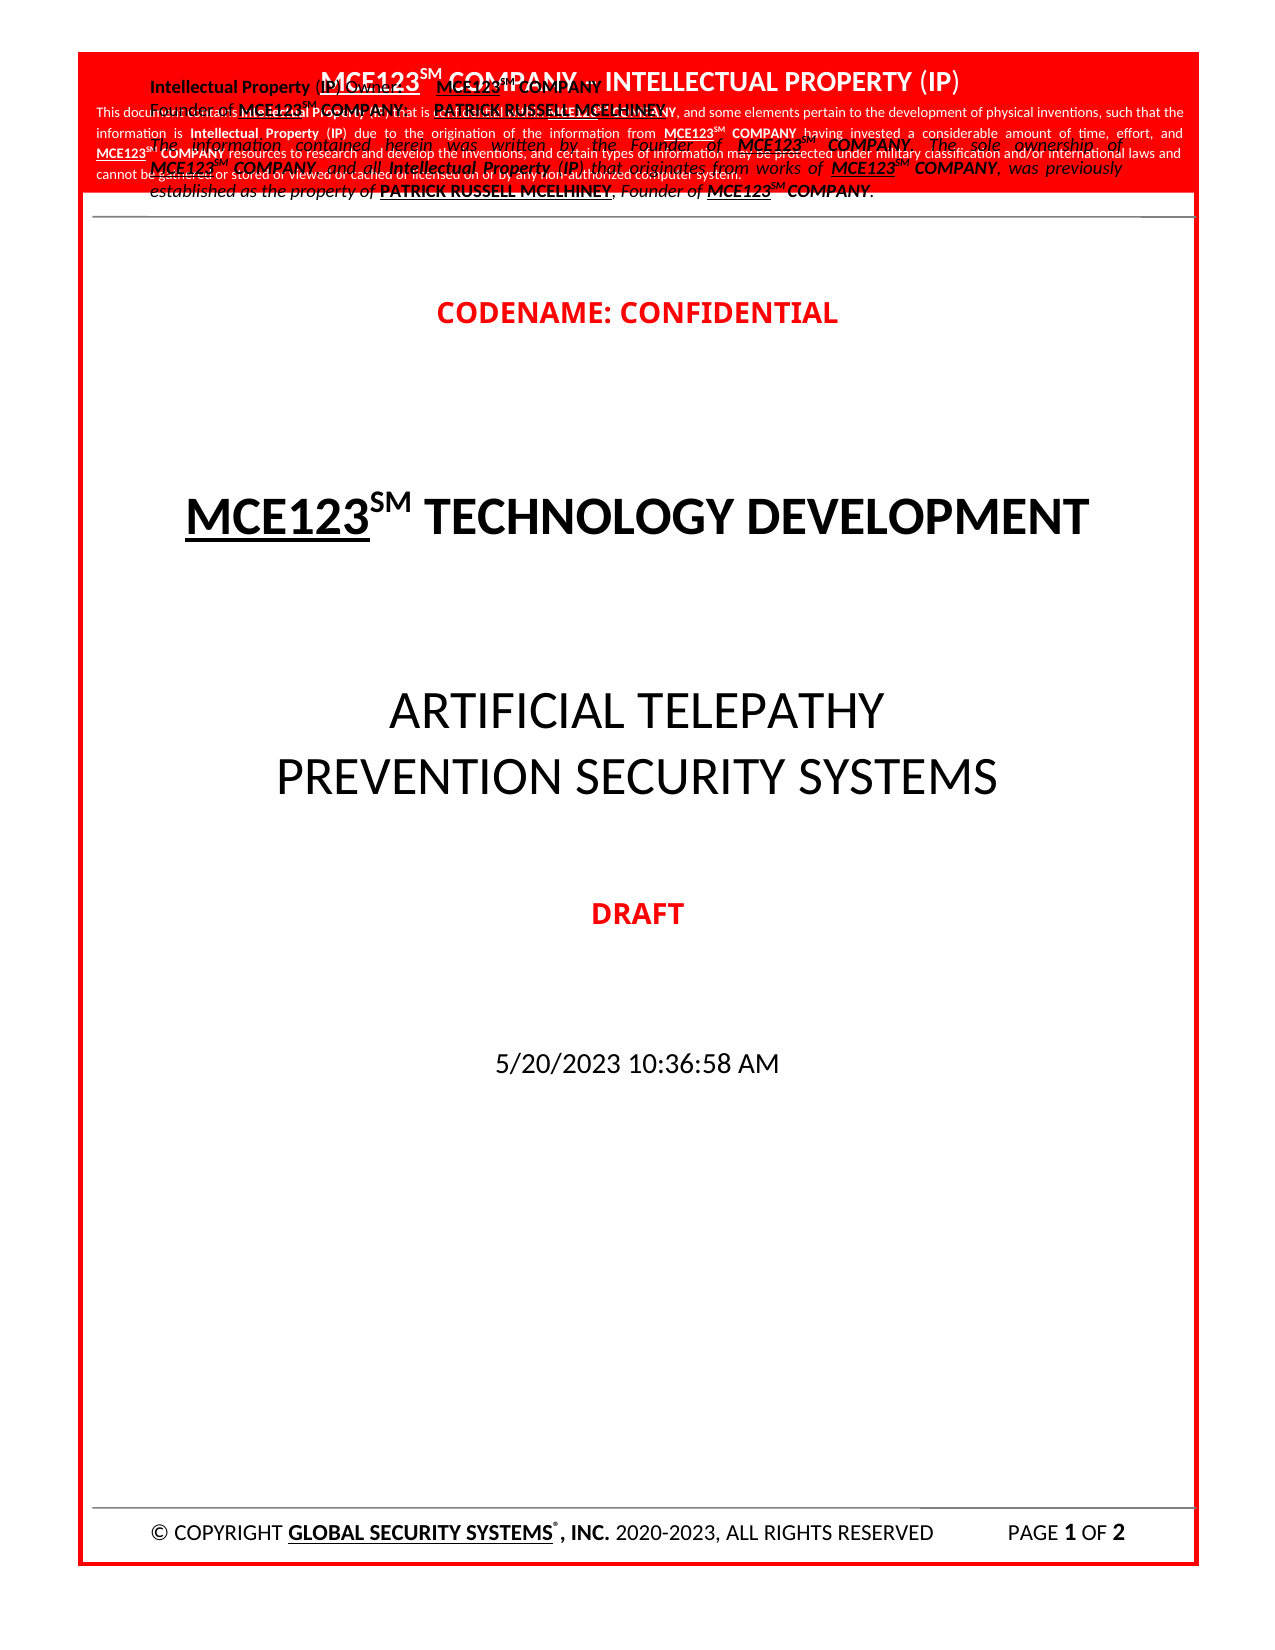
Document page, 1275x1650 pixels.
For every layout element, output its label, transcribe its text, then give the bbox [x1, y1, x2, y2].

text PREVENTION SECURITY SYSTEMS [150, 742, 1125, 808]
text 5/20/2023 10:36:58 AM [150, 1045, 1125, 1080]
text MCE123SM TECHNOLOGY DEVELOPMENT [150, 482, 1125, 548]
text ARTIFICIAL TELEPATHY [150, 676, 1125, 742]
text CODENAME: CONFIDENTIAL [150, 292, 1125, 332]
text DRAFT [150, 893, 1125, 933]
